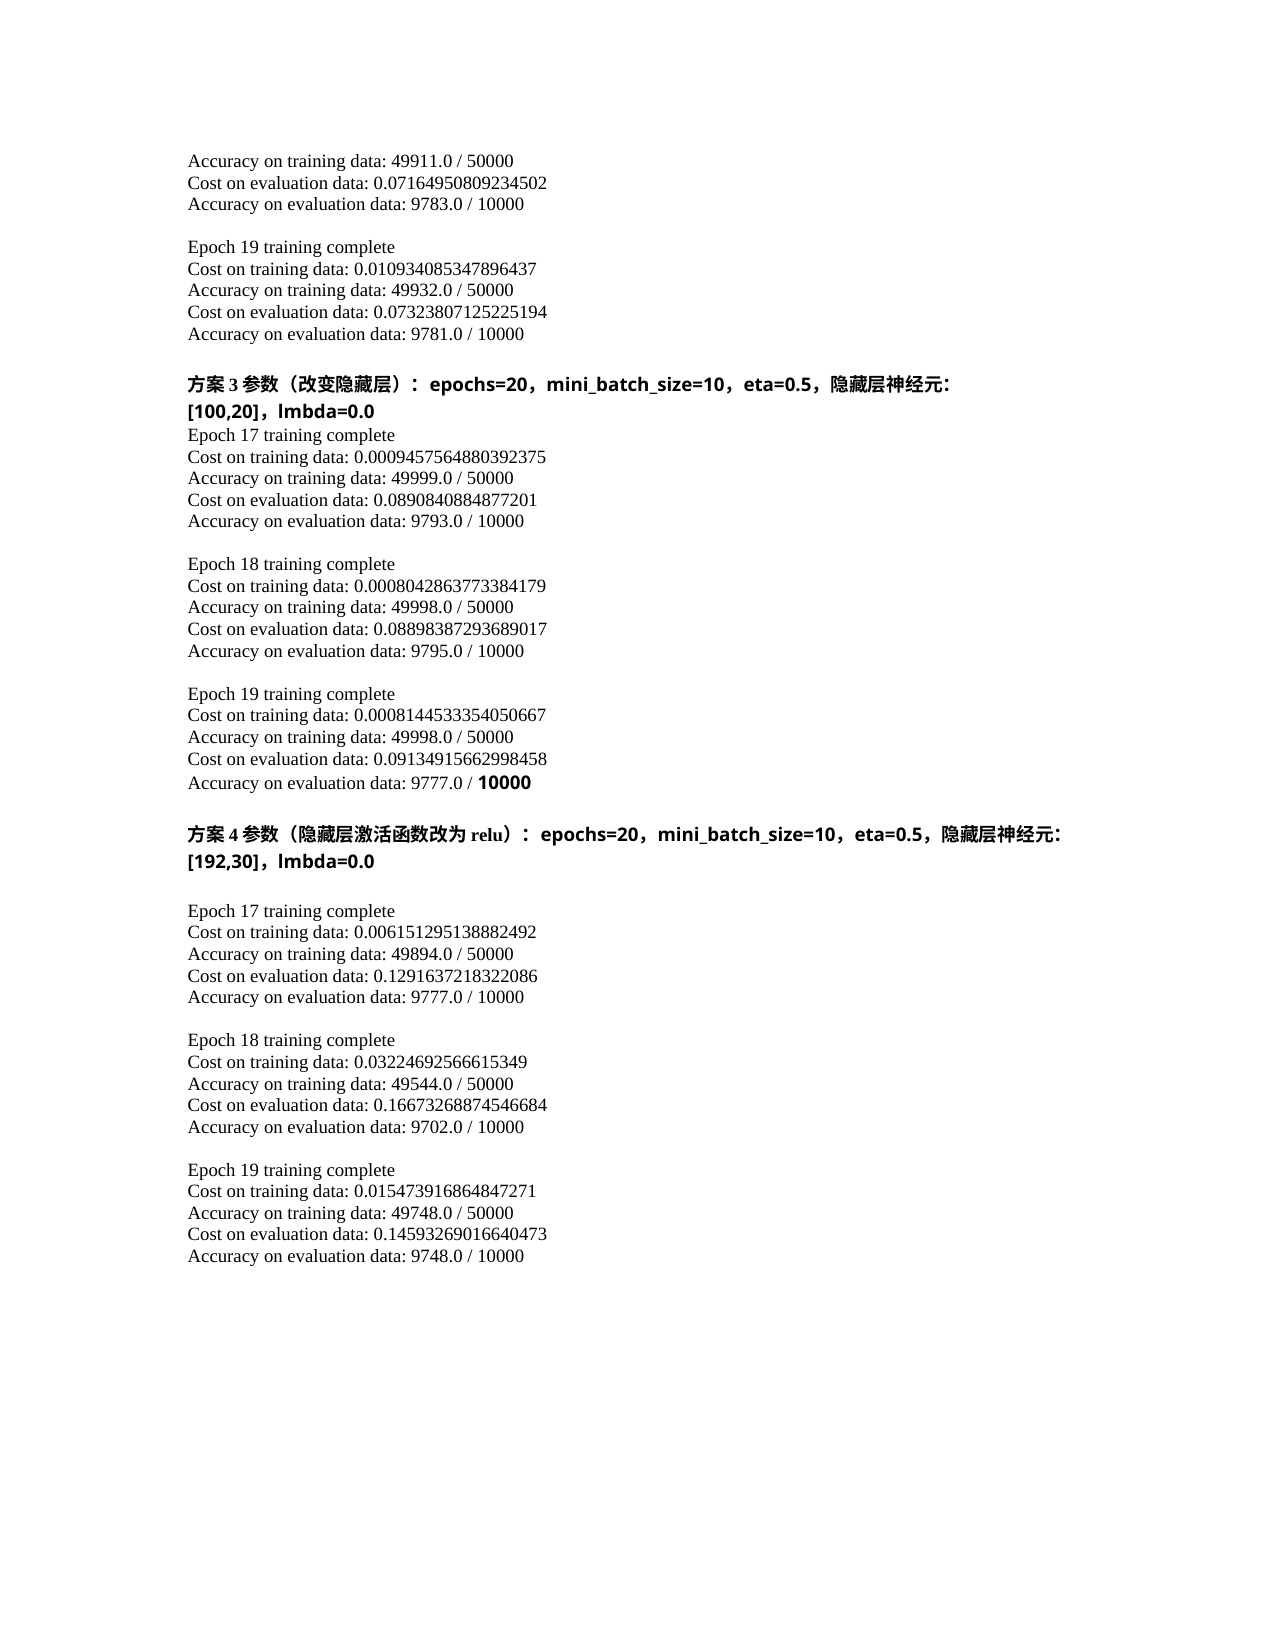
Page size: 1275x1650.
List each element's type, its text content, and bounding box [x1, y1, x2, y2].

text Epoch 18 training complete [187, 1029, 1087, 1051]
text 方案4参数（隐藏层激活函数改为relu）：epochs=20，mini_batch_size=10，eta=0.5，隐藏层神经元：[192,30]，lmbda=0.0 [187, 820, 1087, 874]
text Accuracy on evaluation data: 9781.0 / 10000 [187, 322, 1087, 344]
text Cost on evaluation data: 0.07164950809234502 [187, 172, 1087, 193]
text Cost on evaluation data: 0.1291637218322086 [187, 964, 1087, 986]
text Accuracy on training data: 49894.0 / 50000 [187, 943, 1087, 964]
text Cost on evaluation data: 0.09134915662998458 [187, 747, 1087, 769]
text Cost on evaluation data: 0.14593269016640473 [187, 1223, 1087, 1245]
text Accuracy on evaluation data: 9795.0 / 10000 [187, 639, 1087, 661]
text Accuracy on evaluation data: 9793.0 / 10000 [187, 510, 1087, 532]
text Cost on training data: 0.0009457564880392375 [187, 446, 1087, 467]
text Accuracy on training data: 49544.0 / 50000 [187, 1072, 1087, 1094]
text Accuracy on training data: 49911.0 / 50000 [187, 150, 1087, 172]
text Epoch 19 training complete [187, 1159, 1087, 1180]
text Accuracy on training data: 49998.0 / 50000 [187, 726, 1087, 747]
text Cost on evaluation data: 0.07323807125225194 [187, 301, 1087, 322]
text Accuracy on evaluation data: 9783.0 / 10000 [187, 193, 1087, 215]
text Accuracy on evaluation data: 9702.0 / 10000 [187, 1116, 1087, 1137]
text Epoch 19 training complete [187, 236, 1087, 258]
text Cost on evaluation data: 0.0890840884877201 [187, 489, 1087, 510]
text Epoch 17 training complete [187, 900, 1087, 921]
text Accuracy on training data: 49999.0 / 50000 [187, 467, 1087, 489]
text Cost on training data: 0.010934085347896437 [187, 258, 1087, 279]
text Epoch 19 training complete [187, 683, 1087, 704]
text 方案3参数（改变隐藏层）：epochs=20，mini_batch_size=10，eta=0.5，隐藏层神经元：[100,20]，lmbda=0.0 [187, 369, 1087, 424]
text Cost on evaluation data: 0.08898387293689017 [187, 618, 1087, 639]
text Epoch 18 training complete [187, 553, 1087, 575]
text Accuracy on training data: 49932.0 / 50000 [187, 279, 1087, 301]
text Cost on training data: 0.006151295138882492 [187, 921, 1087, 943]
text Accuracy on evaluation data: 9777.0 / 10000 [187, 986, 1087, 1008]
text Accuracy on training data: 49998.0 / 50000 [187, 596, 1087, 618]
text Epoch 17 training complete [187, 424, 1087, 446]
text Accuracy on training data: 49748.0 / 50000 [187, 1202, 1087, 1223]
text Cost on training data: 0.03224692566615349 [187, 1051, 1087, 1072]
text Accuracy on evaluation data: 9748.0 / 10000 [187, 1245, 1087, 1266]
text Cost on evaluation data: 0.16673268874546684 [187, 1094, 1087, 1116]
text Cost on training data: 0.0008144533354050667 [187, 704, 1087, 726]
text Cost on training data: 0.0008042863773384179 [187, 575, 1087, 596]
text Cost on training data: 0.015473916864847271 [187, 1180, 1087, 1202]
text Accuracy on evaluation data: 9777.0 / 10000 [187, 769, 1087, 794]
